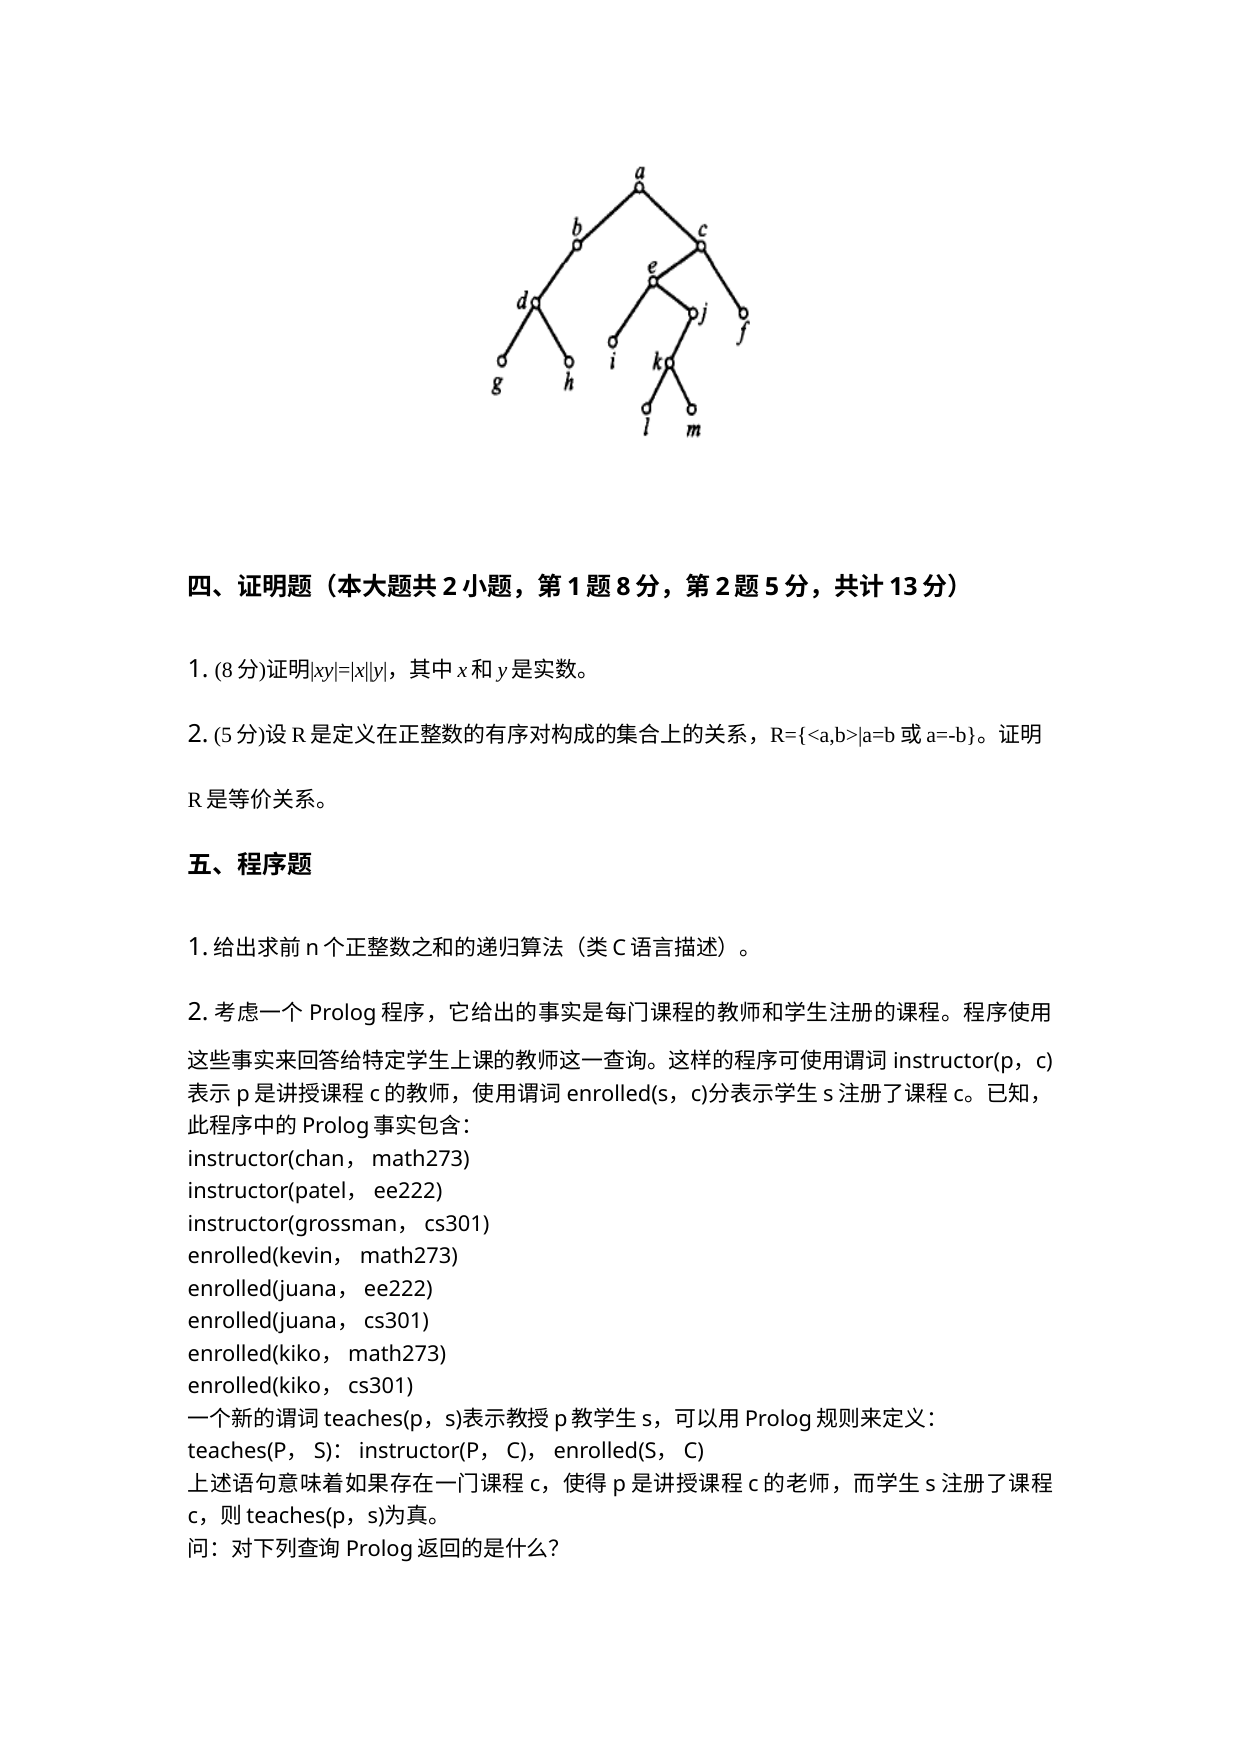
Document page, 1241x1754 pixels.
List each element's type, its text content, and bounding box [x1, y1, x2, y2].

text 上述语句意味着如果存在一门课程c，使得p是讲授课程c的老师，而学生s注册了课程c，则teaches(p，s)为真。 [187, 1465, 1053, 1530]
text 2. 考虑一个 Prolog程序，它给出的事实是每门课程的教师和学生注册的课程。程序使用这些事实来回答给特定学生上课的教师这一查询。这样的程序可使用谓词 instructor(p，c)表示p是讲授课程c的教师，使用谓词 enrolled(s，c)分表示学生s注册了课程c。已知，此程序中的 Prolog事实包含： [187, 978, 1053, 1140]
text enrolled(juana， ee222) [187, 1270, 1053, 1303]
text 四、证明题（本大题共2小题，第1题8分，第2题5分，共计13分） [187, 552, 1053, 617]
text 问：对下列查询 Prolog返回的是什么？ [187, 1530, 1053, 1563]
text enrolled(kevin， math273) [187, 1238, 1053, 1270]
list 1. (8分)证明|xy|=|x||y|，其中x和y是实数。 [187, 635, 1053, 700]
text 五、程序题 [187, 830, 1053, 895]
text 一个新的谓词 teaches(p，s)表示教授p教学生s，可以用 Prolog规则来定义： [187, 1400, 1053, 1433]
text 1. 给出求前n个正整数之和的递归算法（类C语言描述）。 [187, 913, 1053, 978]
text instructor(patel， ee222) [187, 1173, 1053, 1205]
text teaches(P， S)： instructor(P， C)， enrolled(S， C) [187, 1433, 1053, 1465]
list 2. (5分)设R是定义在正整数的有序对构成的集合上的关系，R={<a,b>|a=b或a=-b}。证明R是等价关系。 [187, 700, 1053, 814]
text instructor(grossman， cs301) [187, 1205, 1053, 1238]
text enrolled(juana， cs301) [187, 1303, 1053, 1335]
text enrolled(kiko， math273) [187, 1335, 1053, 1368]
picture [485, 162, 756, 450]
text enrolled(kiko， cs301) [187, 1368, 1053, 1400]
text instructor(chan， math273) [187, 1140, 1053, 1173]
